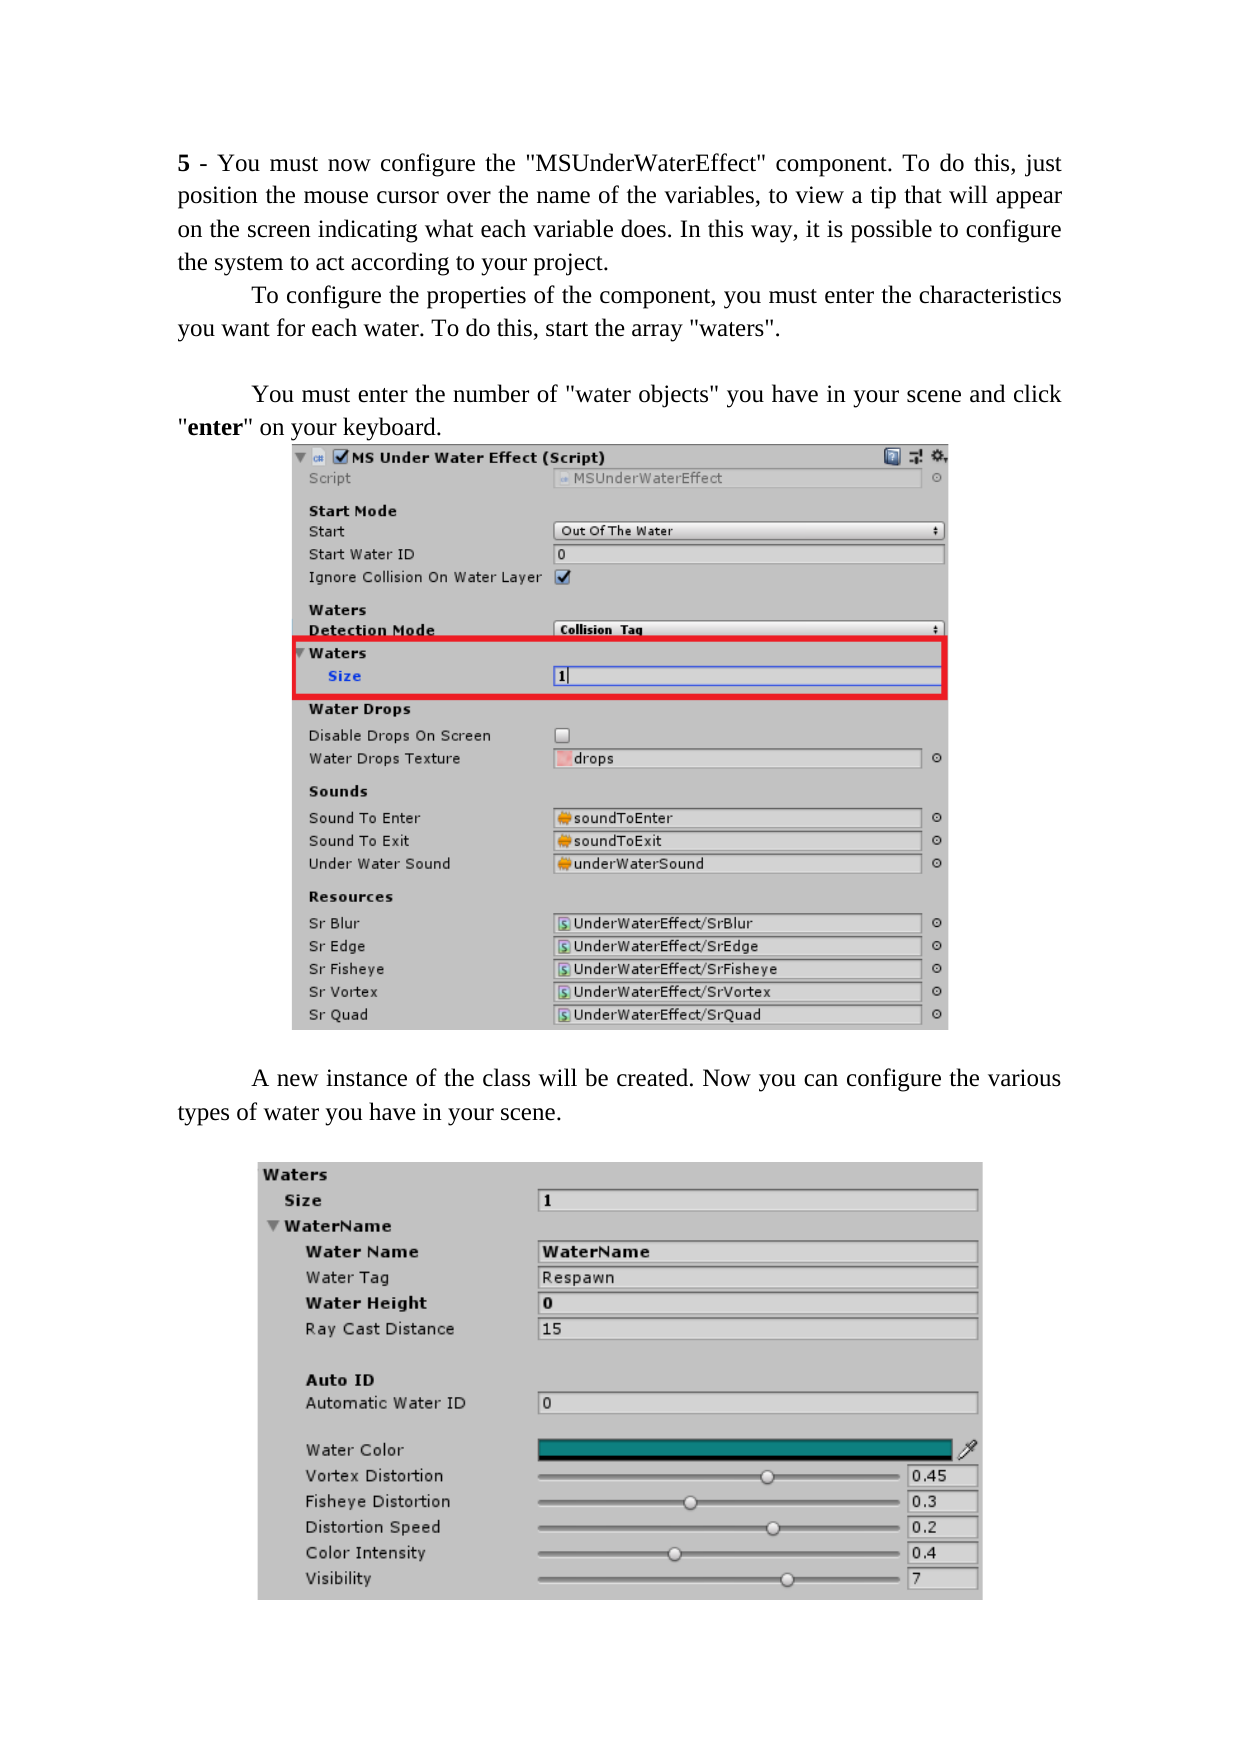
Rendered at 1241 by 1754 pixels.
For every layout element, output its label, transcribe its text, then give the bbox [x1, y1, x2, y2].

picture [257, 1162, 983, 1600]
text To configure the properties of the component, you must enter the characteristics you want for each water. To do this, start the array "waters". [177, 280, 1063, 341]
text You must enter the number of "water objects" you have in your scene and click "enter" on your keyboard. [177, 379, 1063, 441]
text A new instance of the class will be created. Now you can configure the various types of water you have in your scene. [177, 1063, 1063, 1125]
text 5 - You must now configure the "MSUnderWaterEffect" component. To do this, just position the mouse cursor over the name of the variables, to view a tip that will appear on the screen indicating what each variable does. In this way, it is possible to configure the system to act according to your project. [177, 148, 1063, 275]
picture [291, 444, 949, 1030]
